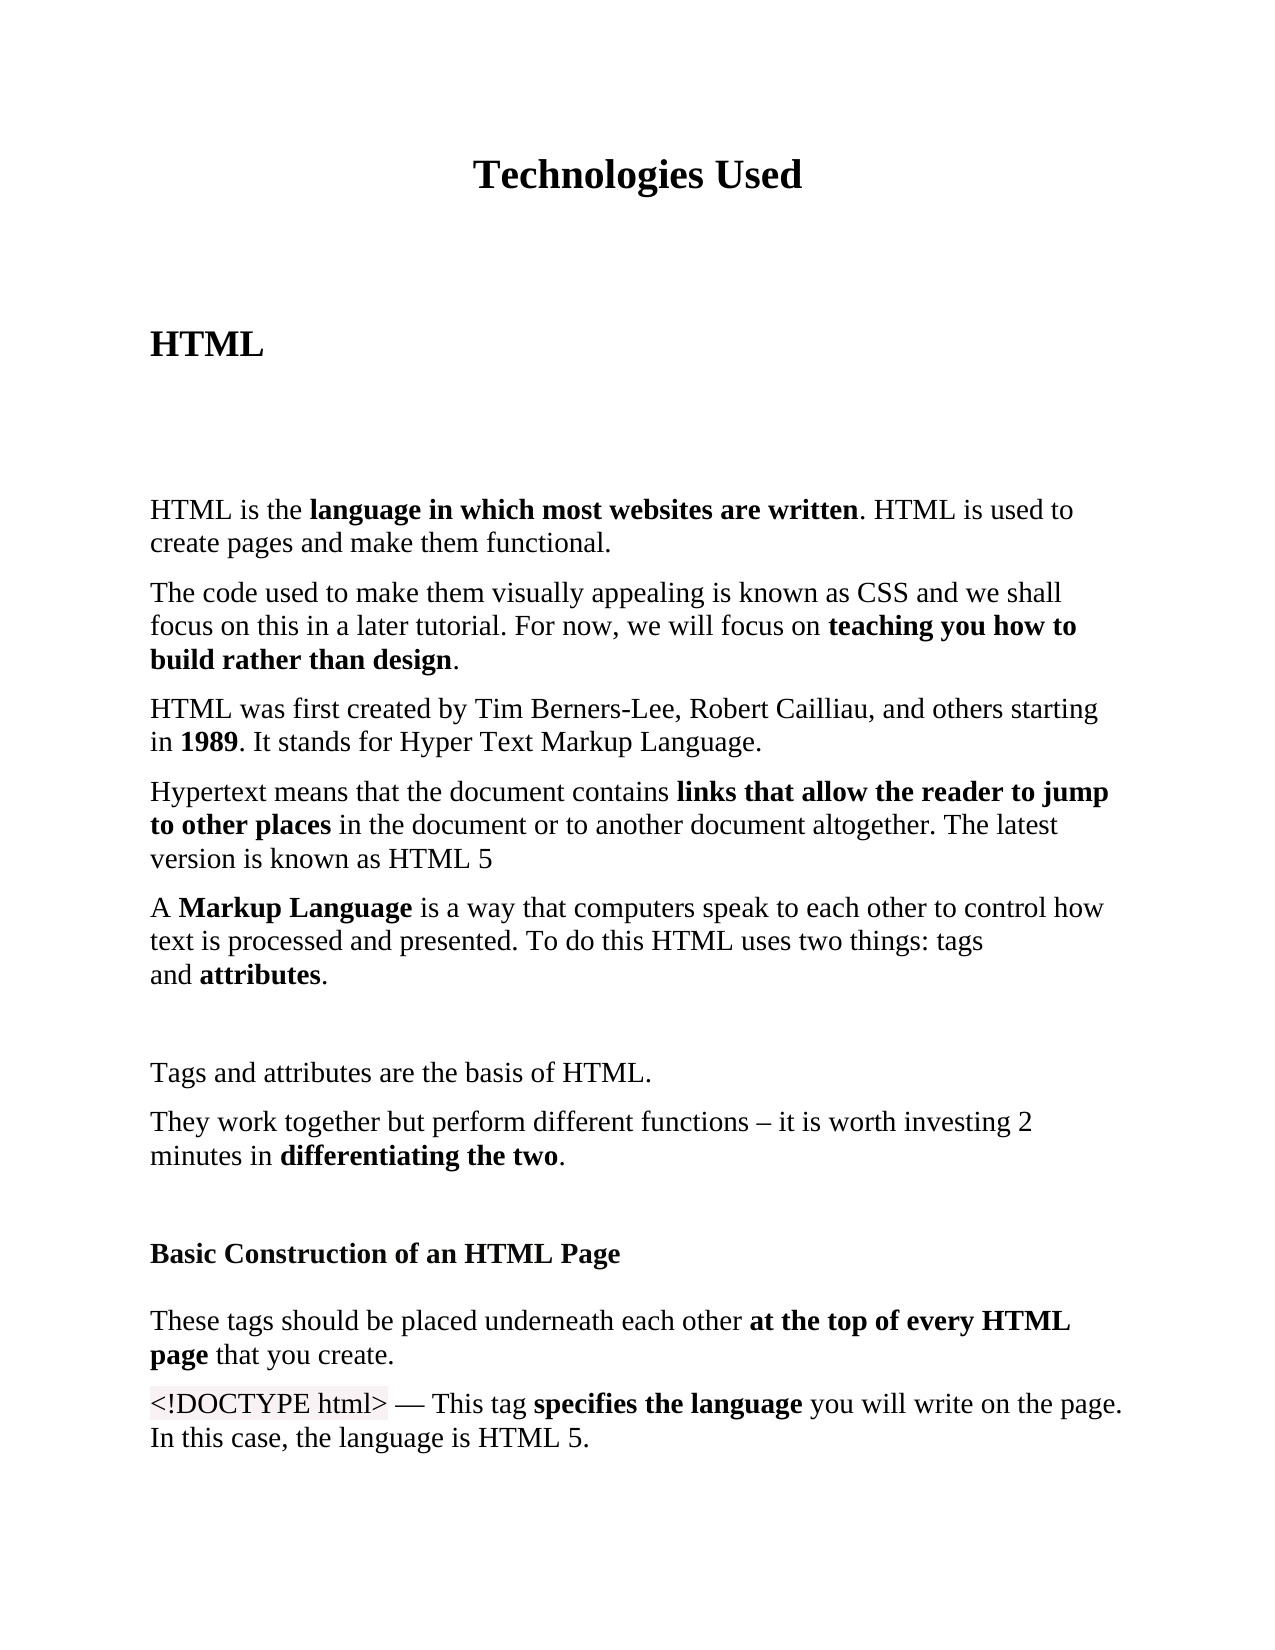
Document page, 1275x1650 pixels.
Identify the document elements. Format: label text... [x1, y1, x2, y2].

text HTML is the language in which most websites are written. HTML is used to create pages and make them functional. [150, 492, 1125, 559]
text Basic Construction of an HTML Page [150, 1236, 1125, 1270]
text Hypertext means that the document contains links that allow the reader to jump to other places in the document or to another document altogether. The latest version is known as HTML 5 [150, 774, 1125, 874]
text A Markup Language is a way that computers speak to each other to control how text is processed and presented. To do this HTML uses two things: tags and attributes. [150, 890, 1125, 991]
text Technologies Used [150, 150, 1125, 198]
text <!DOCTYPE html> — This tag specifies the language you will write on the page. In this case, the language is HTML 5. [150, 1386, 1125, 1453]
text They work together but perform different functions – it is worth investing 2 minutes in differentiating the two. [150, 1104, 1125, 1172]
text The code used to make them visually appealing is known as CSS and we shall focus on this in a later tutorial. For now, we will focus on teaching you how to build rather than design. [150, 575, 1125, 675]
text Tags and attributes are the basis of HTML. [150, 1055, 1125, 1089]
text HTML [150, 321, 1125, 364]
text HTML was first created by Tim Berners-Lee, Robert Cailliau, and others starting in 1989. It stands for Hyper Text Markup Language. [150, 691, 1125, 758]
text These tags should be placed underneath each other at the top of every HTML page that you create. [150, 1303, 1125, 1371]
